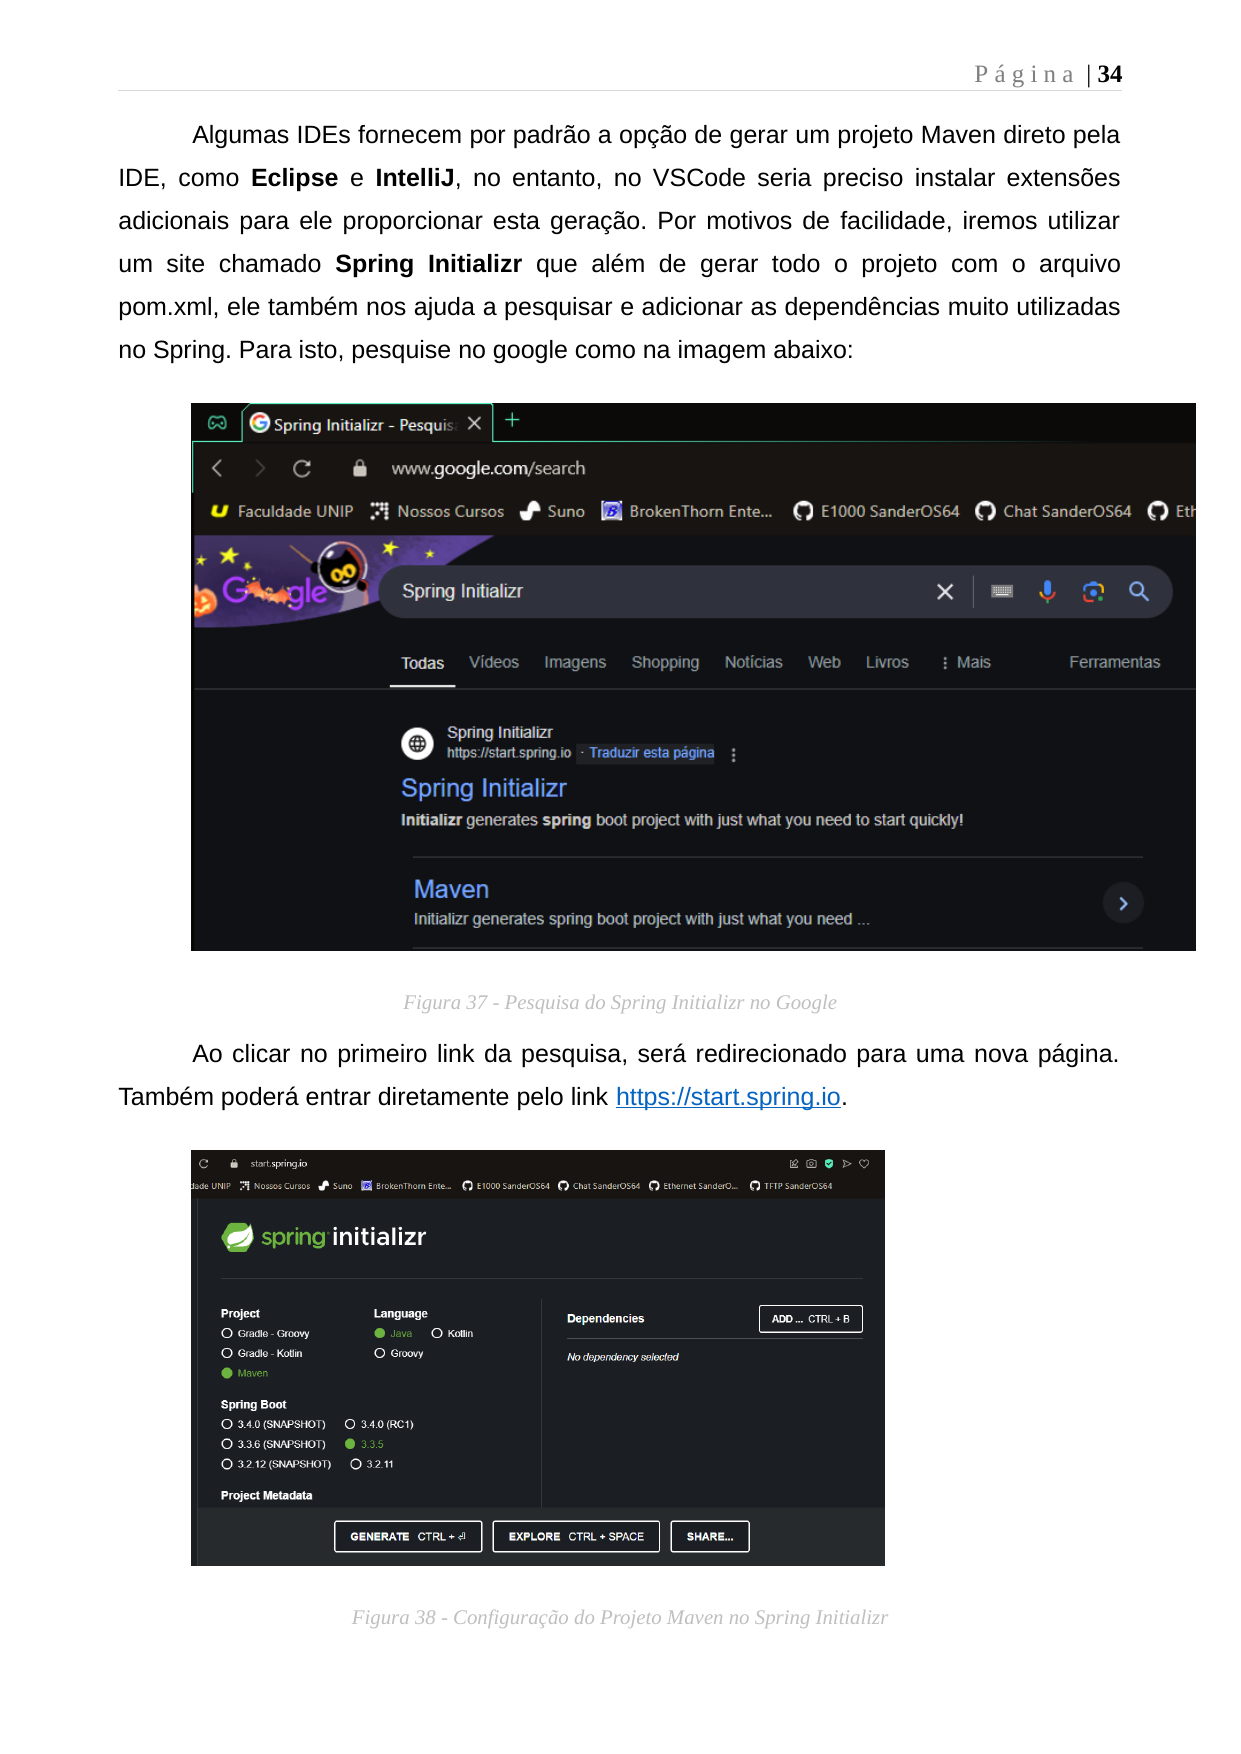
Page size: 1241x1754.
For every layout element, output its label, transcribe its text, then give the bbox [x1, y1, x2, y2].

picture [191, 403, 1196, 951]
picture [191, 1150, 885, 1566]
text Algumas IDEs fornecem por padrão a opção de gerar um projeto Maven direto pela IDE, como Eclipse e IntelliJ, no entanto, no VSCode seria preciso instalar extensões adicionais para ele proporcionar esta geração. Por motivos de facilidade, iremos utilizar um site chamado Spring Initializr que além de gerar todo o projeto com o arquivo pom.xml, ele também nos ajuda a pesquisar e adicionar as dependências muito utilizadas no Spring. Para isto, pesquise no google como na imagem abaixo: [118, 120, 1122, 364]
text Ao clicar no primeiro link da pesquisa, será redirecionado para uma nova página. Também poderá entrar diretamente pelo link https://start.spring.io. [118, 1039, 1122, 1111]
